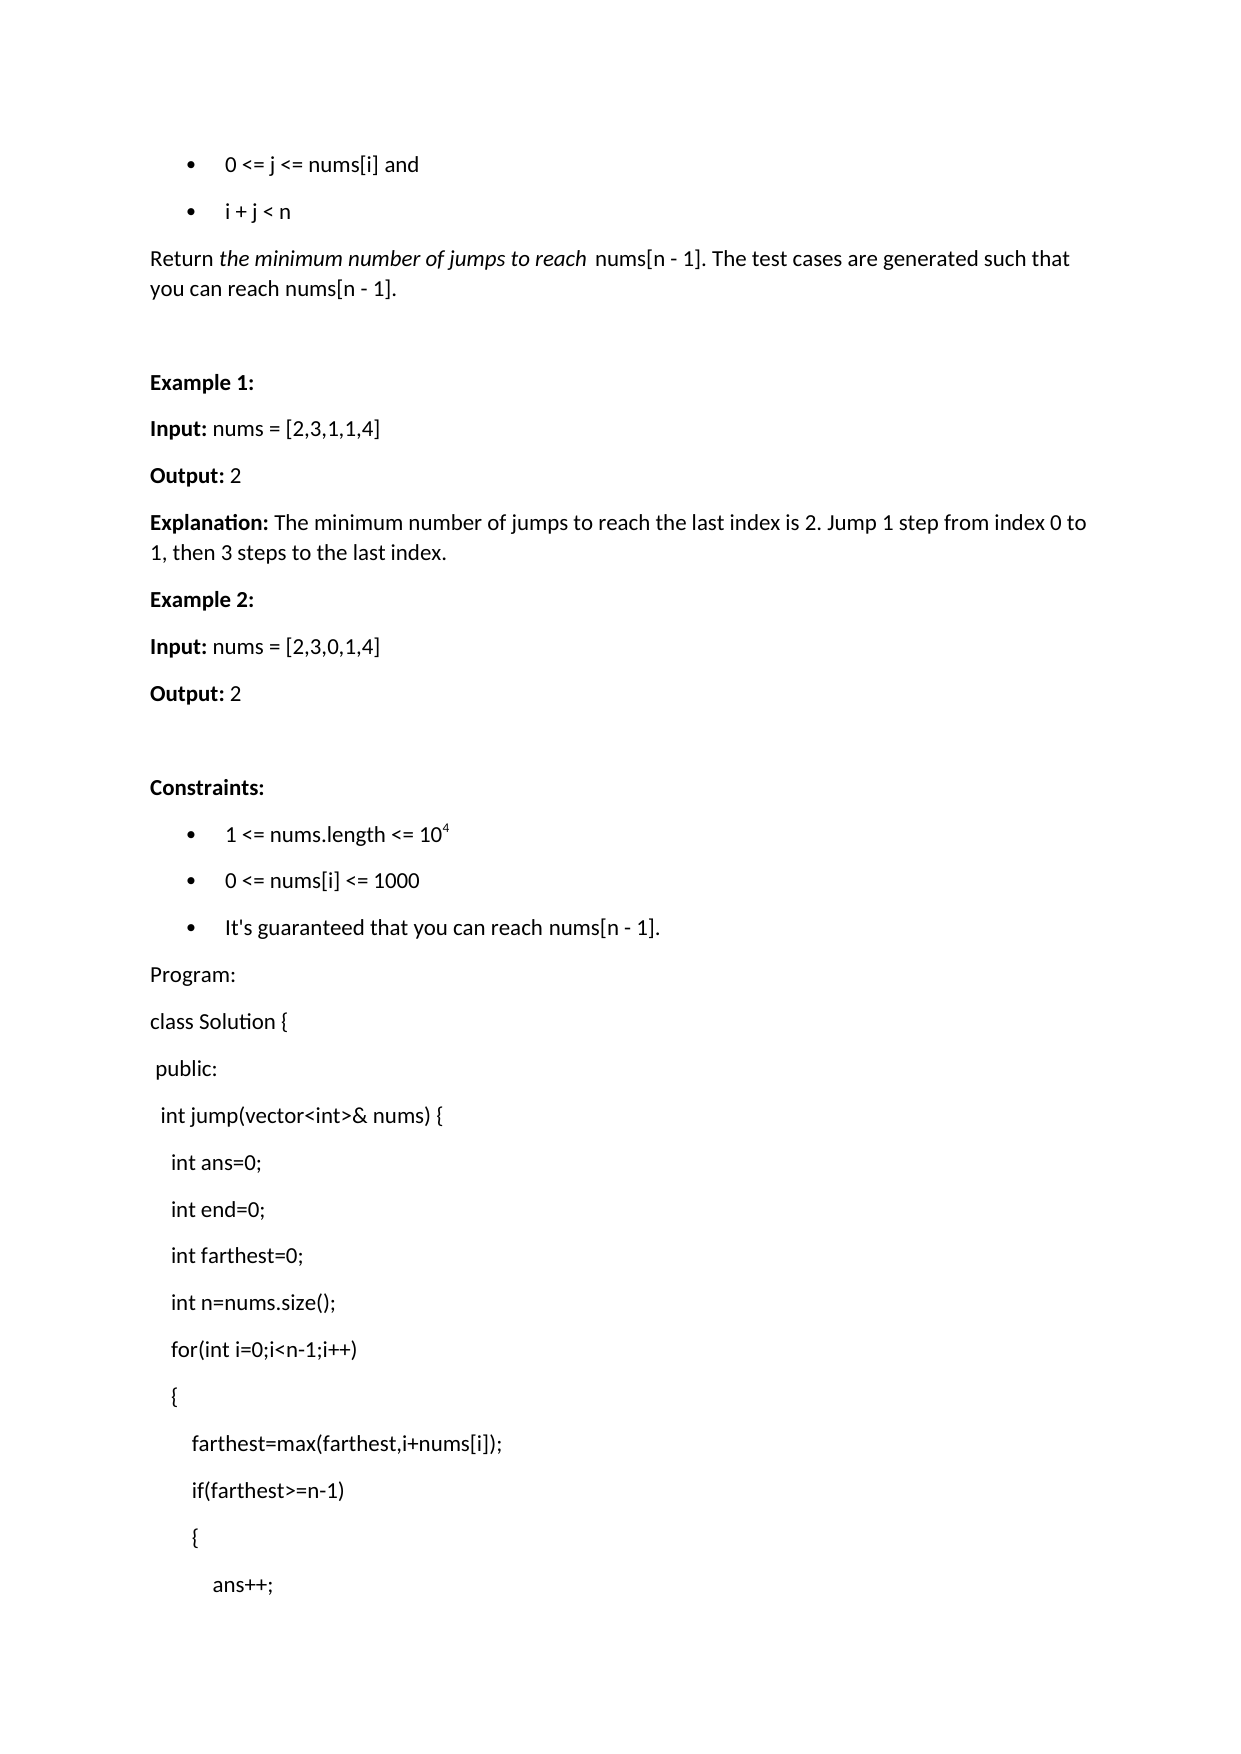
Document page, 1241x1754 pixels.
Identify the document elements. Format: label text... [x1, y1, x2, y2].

text int farthest=0; [150, 1242, 1090, 1270]
text int jump(vector<int>& nums) { [150, 1101, 1090, 1129]
text Output: 2 [150, 679, 1090, 707]
text Constraints: [150, 773, 1090, 801]
text Example 1: [150, 368, 1090, 396]
text public: [150, 1054, 1090, 1082]
text Output: 2 [150, 461, 1090, 489]
text if(farthest>=n-1) [150, 1476, 1090, 1504]
text class Solution { [150, 1007, 1090, 1035]
list i + j < n [187, 197, 1090, 225]
text Input: nums = [2,3,0,1,4] [150, 632, 1090, 660]
list 1 <= nums.length <= 104 [187, 820, 1090, 848]
text Input: nums = [2,3,1,1,4] [150, 414, 1090, 443]
text Example 2: [150, 585, 1090, 613]
text { [150, 1523, 1090, 1551]
text int n=nums.size(); [150, 1288, 1090, 1317]
text { [150, 1382, 1090, 1410]
list 0 <= nums[i] <= 1000 [187, 867, 1090, 895]
text ans++; [150, 1570, 1090, 1598]
text int ans=0; [150, 1148, 1090, 1176]
list 0 <= j <= nums[i] and [187, 150, 1090, 178]
text Program: [150, 960, 1090, 988]
text Explanation: The minimum number of jumps to reach the last index is 2. Jump 1 step from index 0 to 1, then 3 steps to the last index. [150, 508, 1090, 567]
text farthest=max(farthest,i+nums[i]); [150, 1429, 1090, 1457]
text for(int i=0;i<n-1;i++) [150, 1335, 1090, 1363]
text Return the minimum number of jumps to reach nums[n - 1]. The test cases are generated such that you can reach nums[n - 1]. [150, 244, 1090, 302]
list It's guaranteed that you can reach nums[n - 1]. [187, 913, 1090, 942]
text int end=0; [150, 1195, 1090, 1223]
